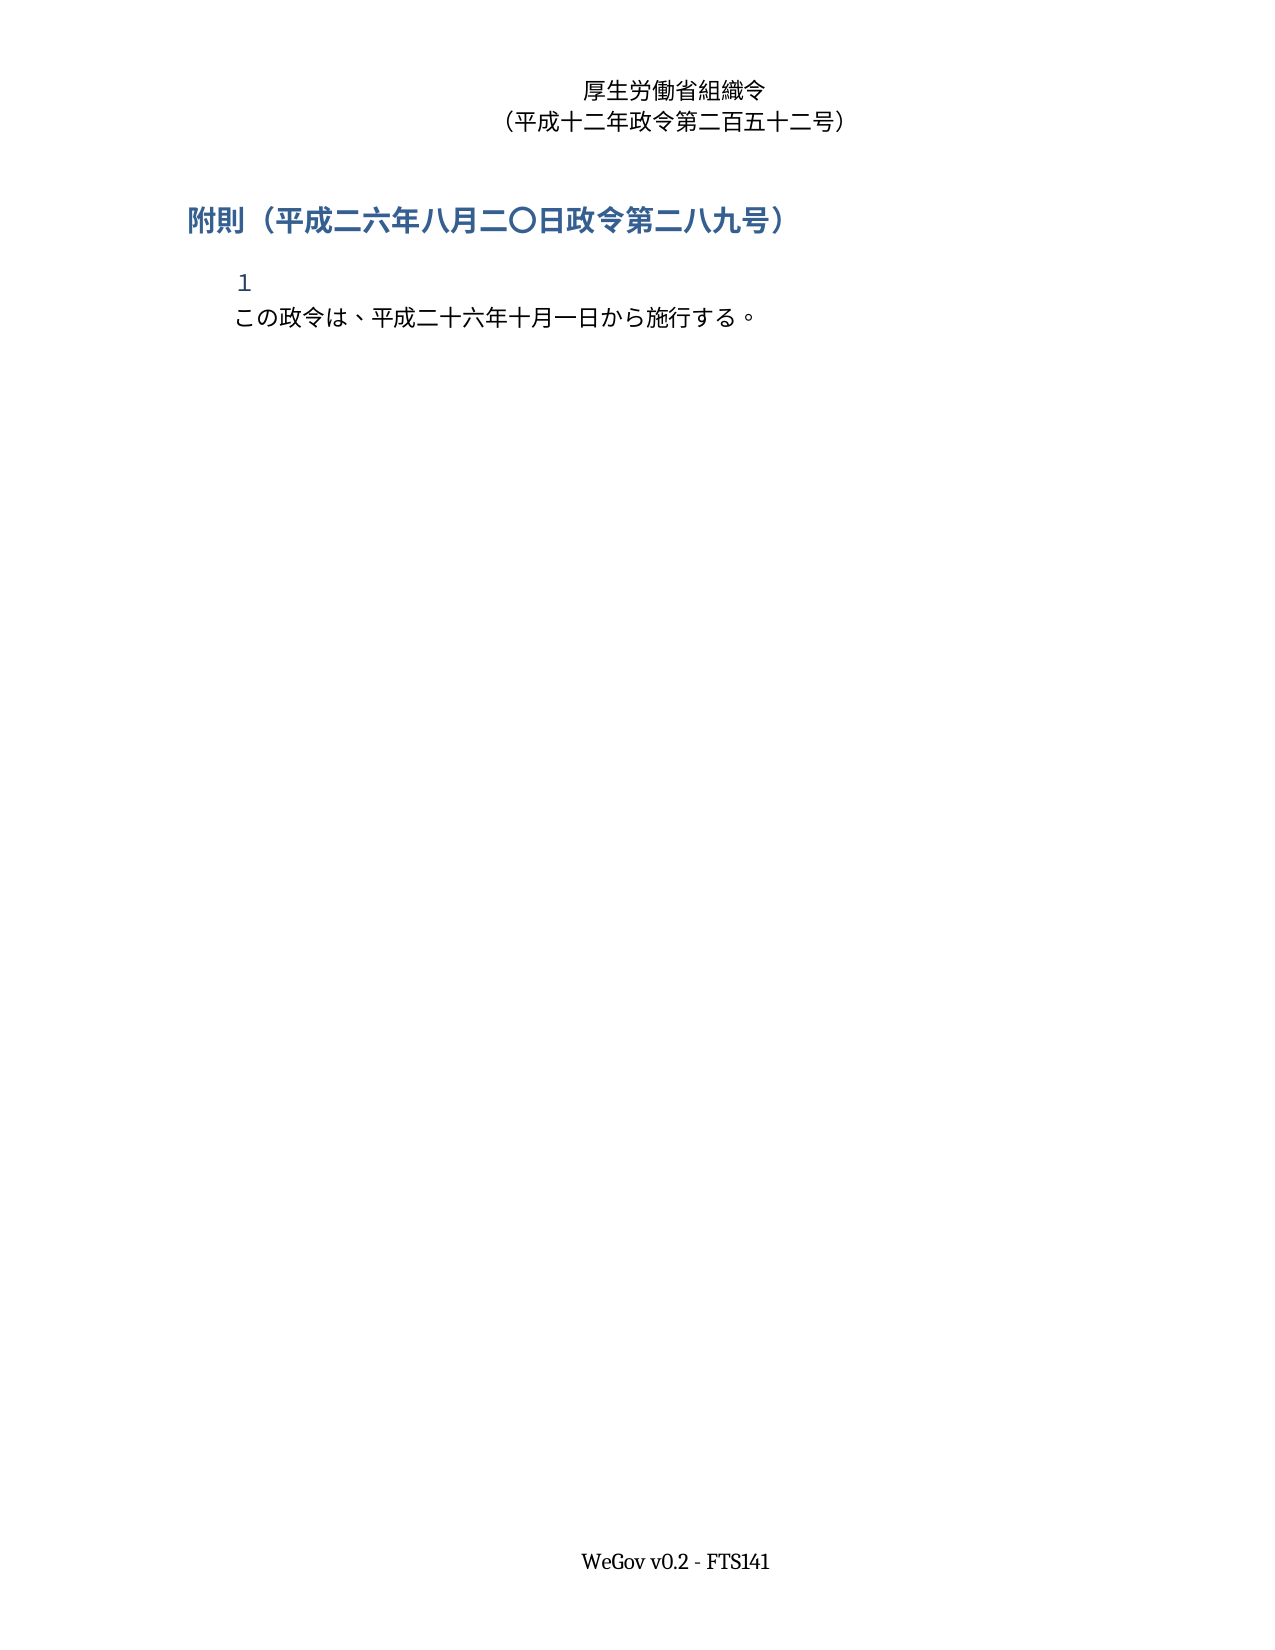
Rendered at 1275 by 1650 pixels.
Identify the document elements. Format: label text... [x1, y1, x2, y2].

subtitle １ [233, 266, 1087, 298]
text この政令は、平成二十六年十月一日から施行する。 [233, 302, 1087, 334]
subtitle 附則（平成二六年八月二〇日政令第二八九号） [187, 200, 1087, 240]
